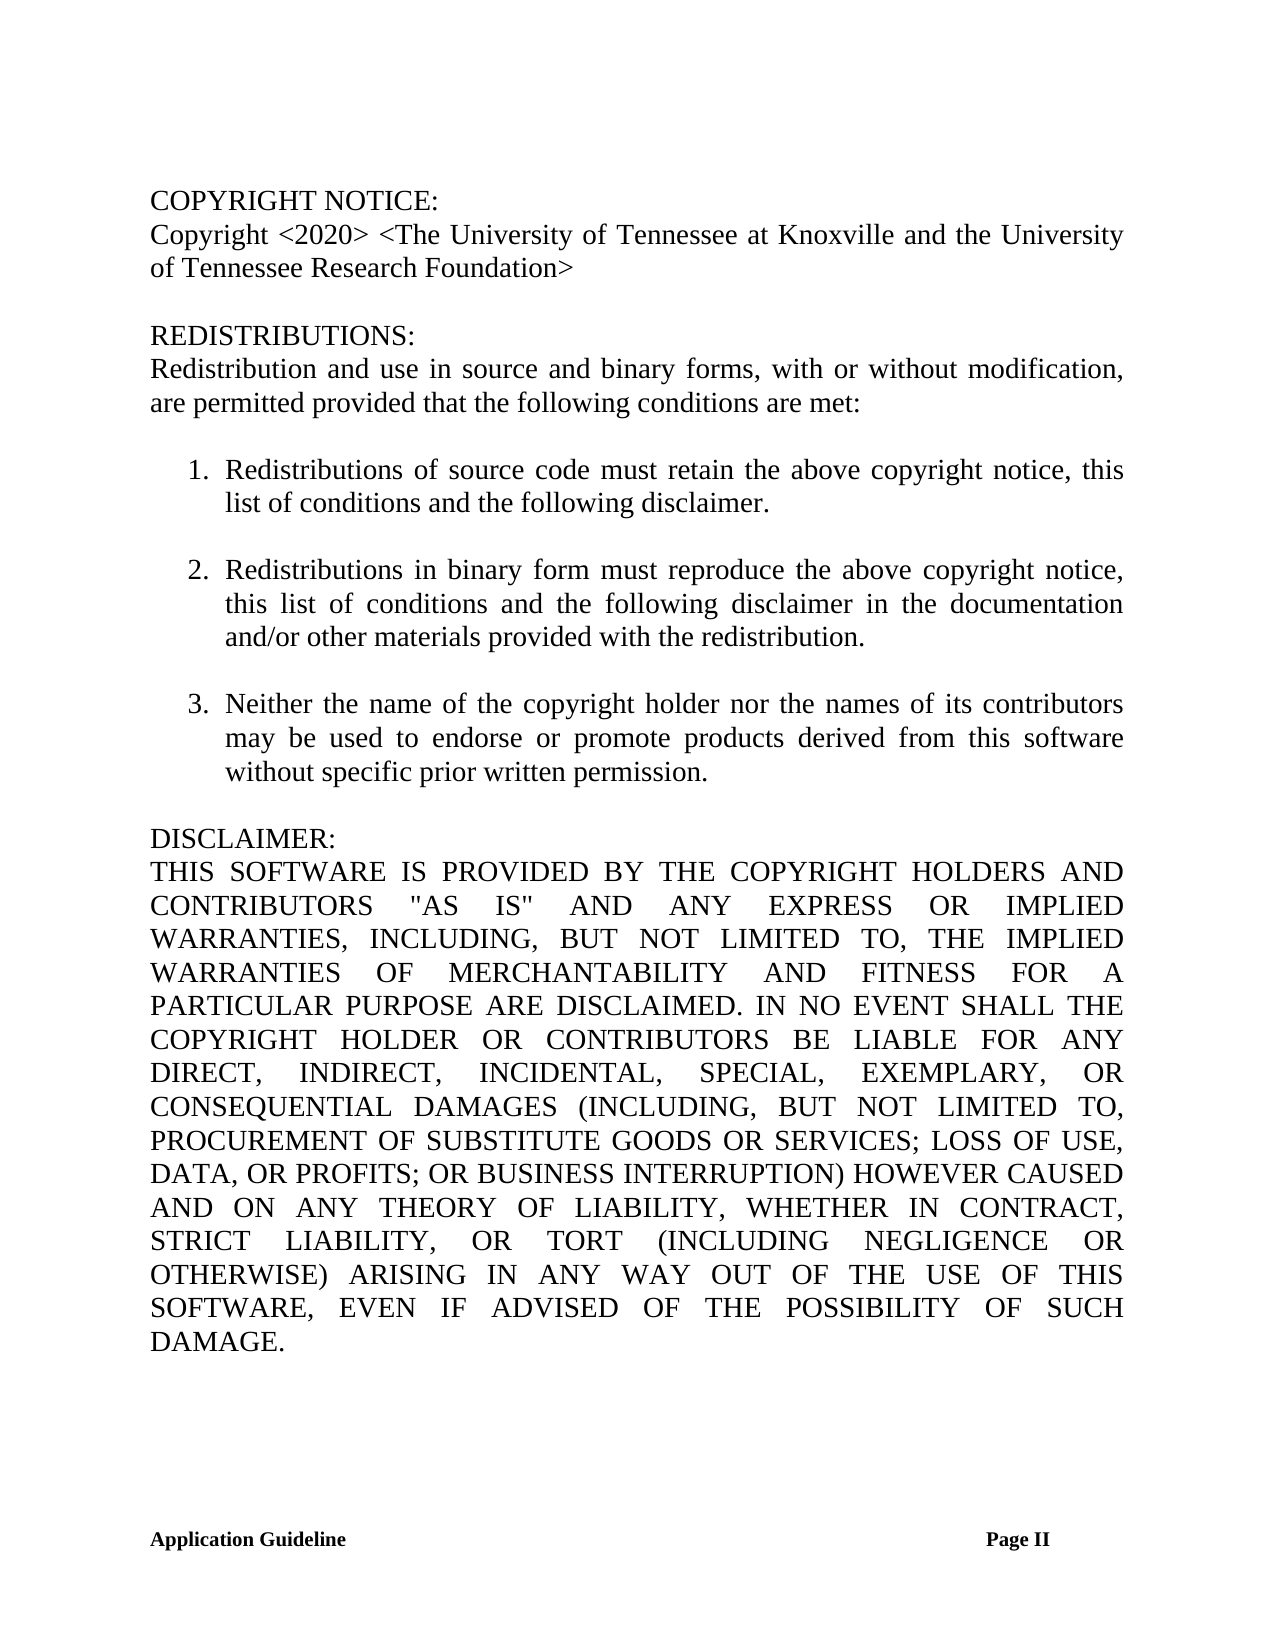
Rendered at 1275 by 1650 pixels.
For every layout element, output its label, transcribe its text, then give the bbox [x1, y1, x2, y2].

text DISCLAIMER: [150, 821, 1125, 854]
text REDISTRIBUTIONS: [150, 318, 1125, 351]
text THIS SOFTWARE IS PROVIDED BY THE COPYRIGHT HOLDERS AND CONTRIBUTORS "AS IS" AND ANY EXPRESS OR IMPLIED WARRANTIES, INCLUDING, BUT NOT LIMITED TO, THE IMPLIED WARRANTIES OF MERCHANTABILITY AND FITNESS FOR A PARTICULAR PURPOSE ARE DISCLAIMED. IN NO EVENT SHALL THE COPYRIGHT HOLDER OR CONTRIBUTORS BE LIABLE FOR ANY DIRECT, INDIRECT, INCIDENTAL, SPECIAL, EXEMPLARY, OR CONSEQUENTIAL DAMAGES (INCLUDING, BUT NOT LIMITED TO, PROCUREMENT OF SUBSTITUTE GOODS OR SERVICES; LOSS OF USE, DATA, OR PROFITS; OR BUSINESS INTERRUPTION) HOWEVER CAUSED AND ON ANY THEORY OF LIABILITY, WHETHER IN CONTRACT, STRICT LIABILITY, OR TORT (INCLUDING NEGLIGENCE OR OTHERWISE) ARISING IN ANY WAY OUT OF THE USE OF THIS SOFTWARE, EVEN IF ADVISED OF THE POSSIBILITY OF SUCH DAMAGE. [150, 854, 1125, 1357]
list Neither the name of the copyright holder nor the names of its contributors may be used to endorse or promote products derived from this software without specific prior written permission. [187, 687, 1125, 787]
text Copyright <2020> <The University of Tennessee at Knoxville and the University of Tennessee Research Foundation> [150, 217, 1125, 284]
list Redistributions of source code must retain the above copyright notice, this list of conditions and the following disclaimer. [187, 452, 1125, 519]
list Redistributions in binary form must reproduce the above copyright notice, this list of conditions and the following disclaimer in the documentation and/or other materials provided with the redistribution. [187, 552, 1125, 653]
text COPYRIGHT NOTICE: [150, 183, 1125, 217]
text Redistribution and use in source and binary forms, with or without modification, are permitted provided that the following conditions are met: [150, 351, 1125, 418]
